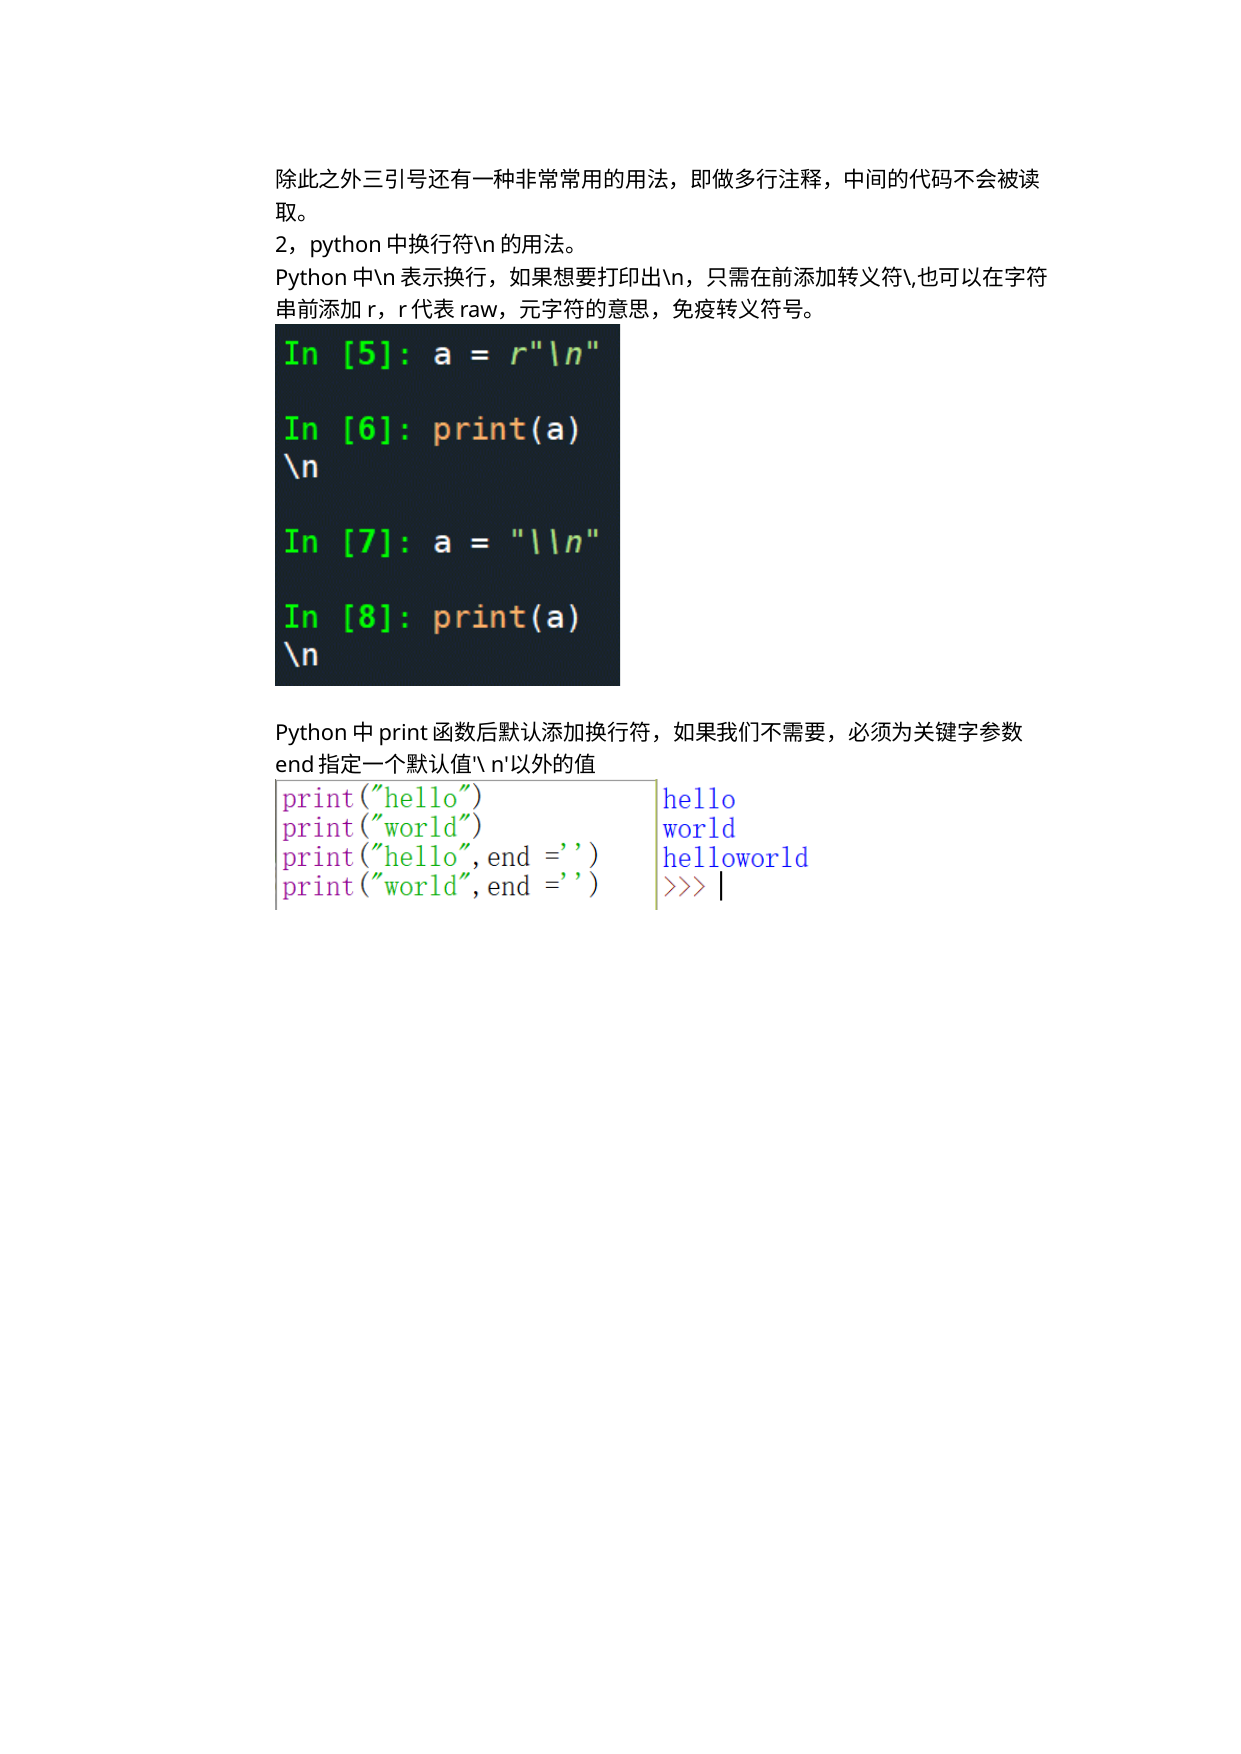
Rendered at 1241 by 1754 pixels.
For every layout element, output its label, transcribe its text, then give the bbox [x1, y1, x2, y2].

text 2，python中换行符\n的用法。 [275, 227, 1053, 259]
picture [275, 779, 915, 910]
text Python中print函数后默认添加换行符，如果我们不需要，必须为关键字参数end指定一个默认值'\ n'以外的值 [275, 714, 1053, 779]
text Python中\n表示换行，如果想要打印出\n，只需在前添加转义符\,也可以在字符串前添加r，r代表raw，元字符的意思，免疫转义符号。 [275, 259, 1053, 324]
picture [275, 324, 621, 686]
text 除此之外三引号还有一种非常常用的用法，即做多行注释，中间的代码不会被读取。 [275, 162, 1053, 227]
